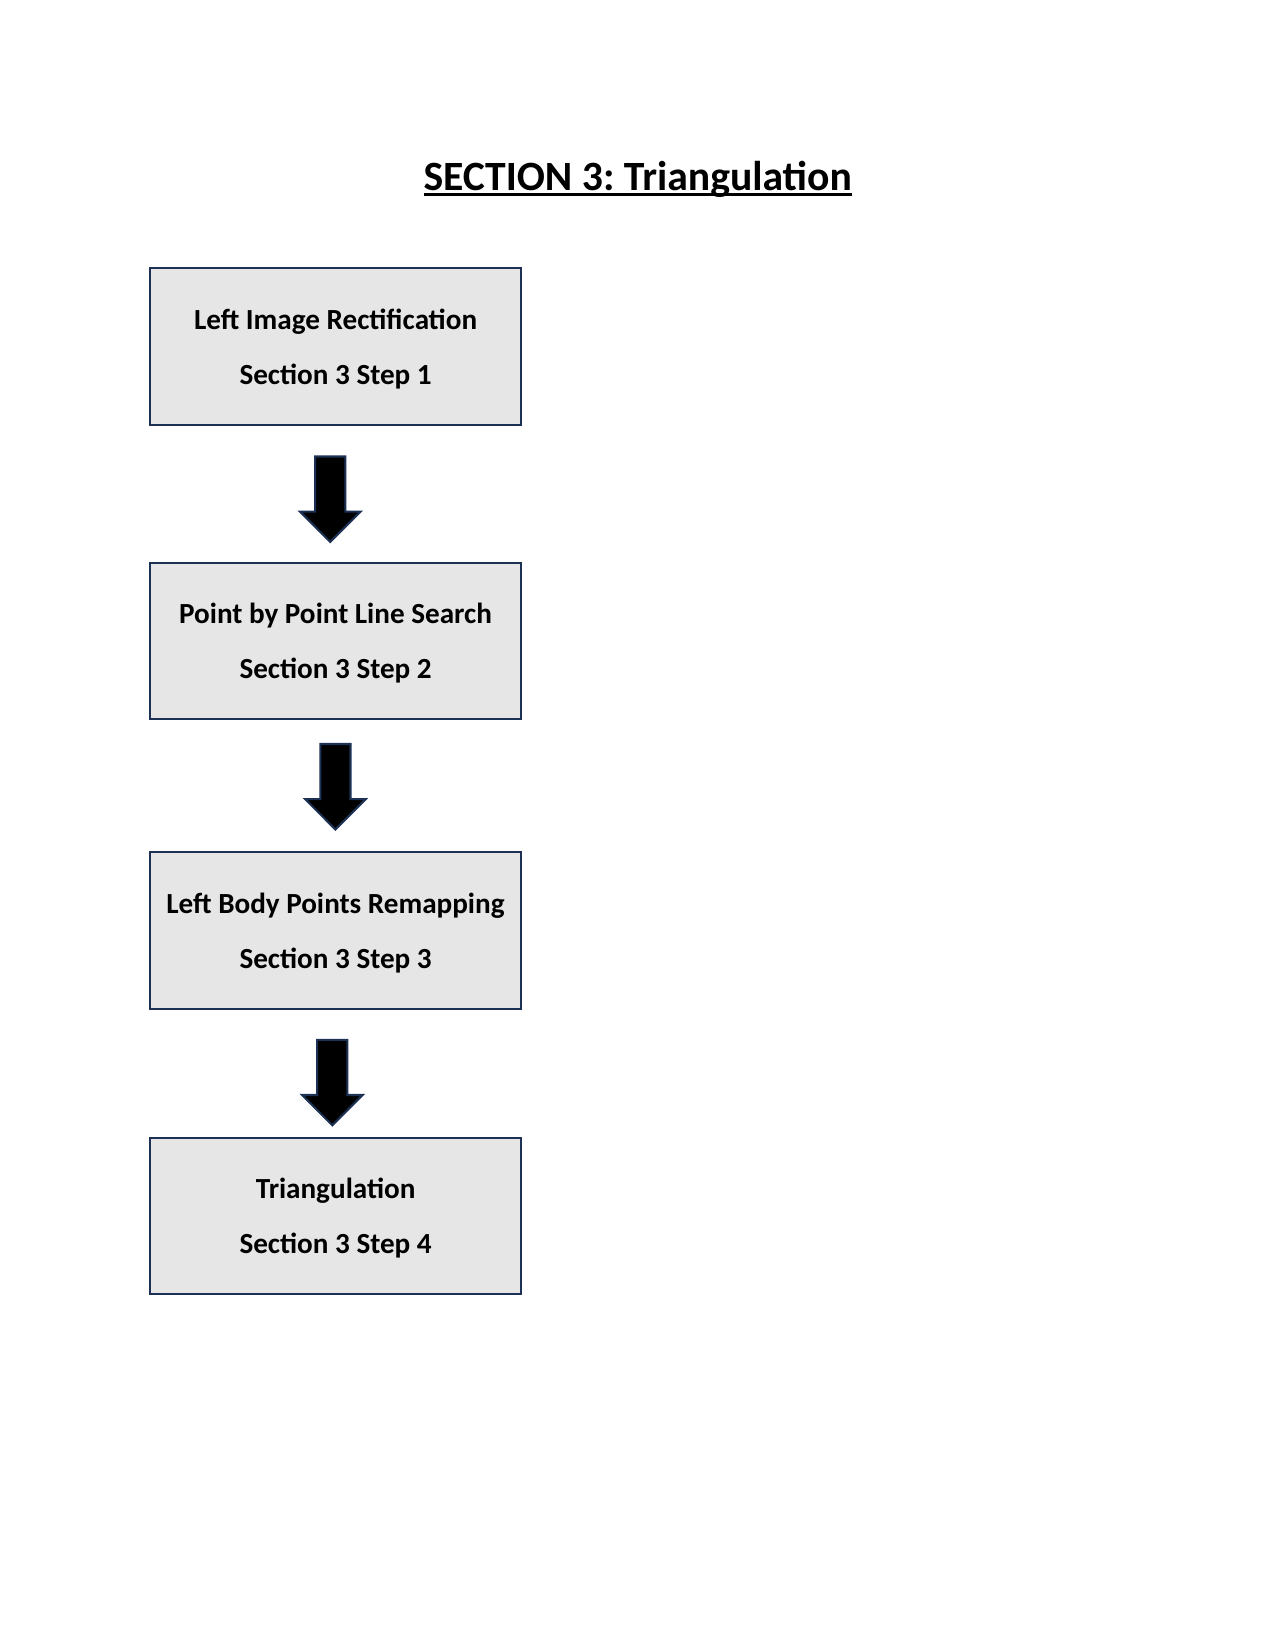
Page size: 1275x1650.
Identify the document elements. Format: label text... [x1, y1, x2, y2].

text SECTION 3: Triangulation [150, 150, 1125, 201]
